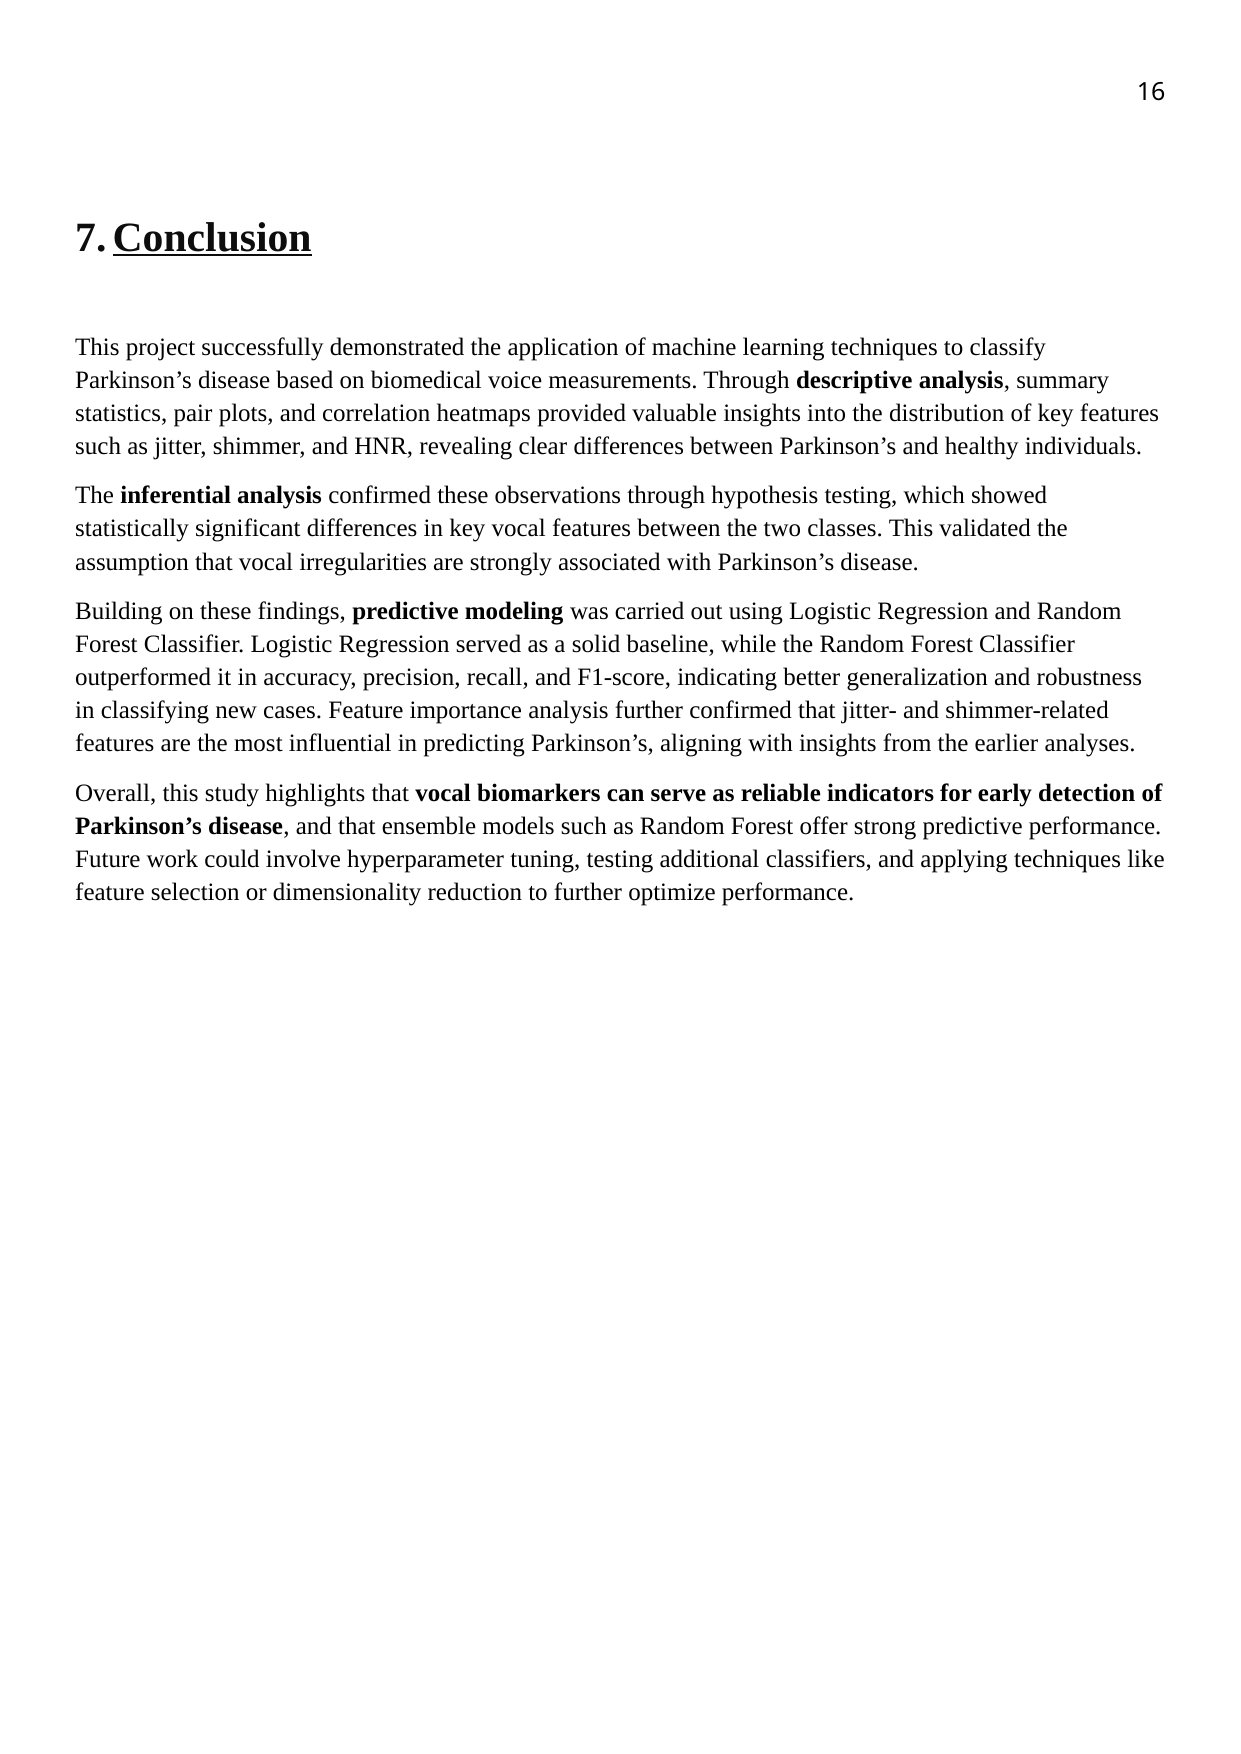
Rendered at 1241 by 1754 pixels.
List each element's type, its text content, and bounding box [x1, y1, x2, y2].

text Overall, this study highlights that vocal biomarkers can serve as reliable indicators for early detection of Parkinson’s disease, and that ensemble models such as Random Forest offer strong predictive performance. Future work could involve hyperparameter tuning, testing additional classifiers, and applying techniques like feature selection or dimensionality reduction to further optimize performance. [75, 778, 1165, 906]
text The inferential analysis confirmed these observations through hypothesis testing, which showed statistically significant differences in key vocal features between the two classes. This validated the assumption that vocal irregularities are strongly associated with Parkinson’s disease. [75, 481, 1165, 575]
subtitle Conclusion [75, 212, 1165, 260]
text This project successfully demonstrated the application of machine learning techniques to classify Parkinson’s disease based on biomedical voice measurements. Through descriptive analysis, summary statistics, pair plots, and correlation heatmaps provided valuable insights into the distribution of key features such as jitter, shimmer, and HNR, revealing clear differences between Parkinson’s and healthy individuals. [75, 332, 1165, 459]
text Building on these findings, predictive modeling was carried out using Logistic Regression and Random Forest Classifier. Logistic Regression served as a solid baseline, while the Random Forest Classifier outperformed it in accuracy, precision, recall, and F1-score, indicating better generalization and robustness in classifying new cases. Feature importance analysis further confirmed that jitter- and shimmer-related features are the most influential in predicting Parkinson’s, aligning with insights from the earlier analyses. [75, 596, 1165, 757]
